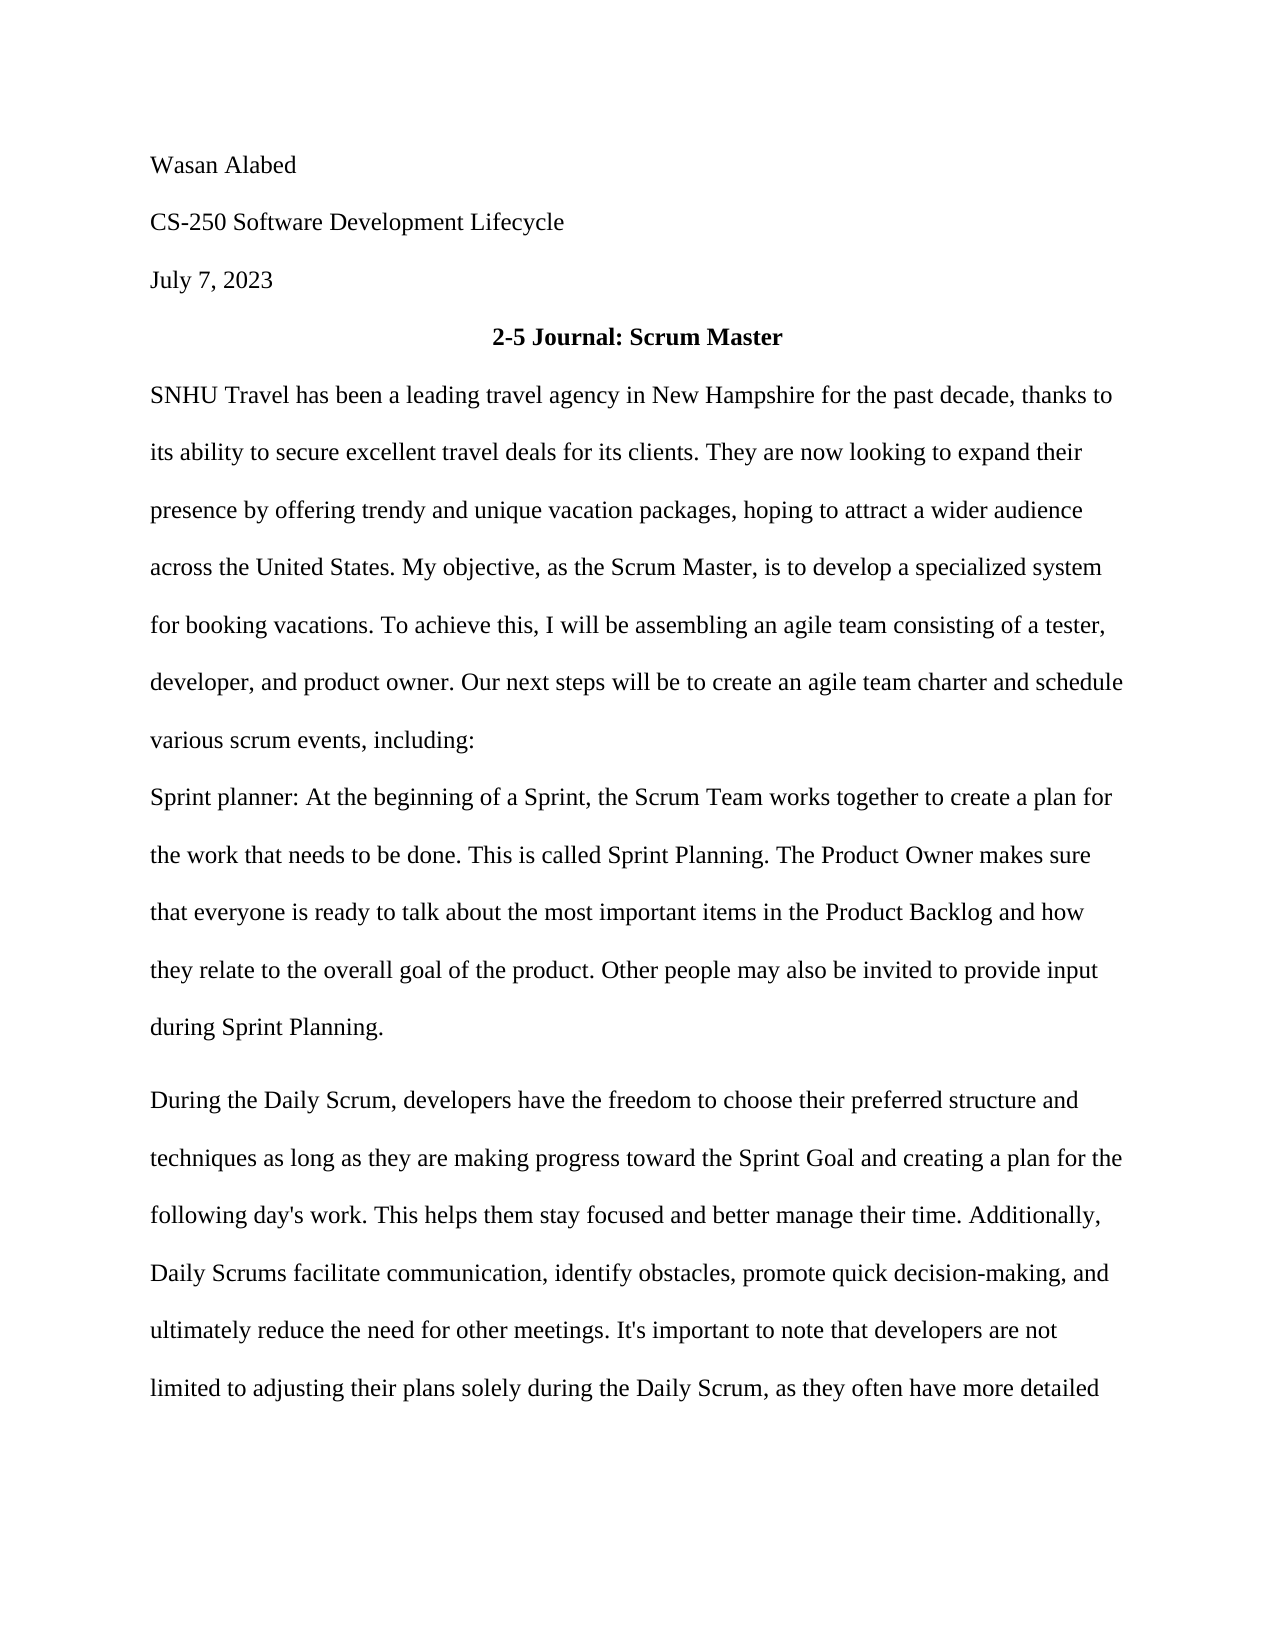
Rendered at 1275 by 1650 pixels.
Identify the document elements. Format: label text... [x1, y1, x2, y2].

text July 7, 2023 [150, 265, 1125, 294]
text Sprint planner: At the beginning of a Sprint, the Scrum Team works together to create a plan for the work that needs to be done. This is called Sprint Planning. The Product Owner makes sure that everyone is ready to talk about the most important items in the Product Backlog and how they relate to the overall goal of the product. Other people may also be invited to provide input during Sprint Planning. [150, 782, 1125, 1041]
text CS-250 Software Development Lifecycle [150, 207, 1125, 236]
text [150, 1086, 1125, 1402]
text 2-5 Journal: Scrum Master [150, 322, 1125, 351]
text SNHU Travel has been a leading travel agency in New Hampshire for the past decade, thanks to its ability to secure excellent travel deals for its clients. They are now looking to expand their presence by offering trendy and unique vacation packages, hoping to attract a wider audience across the United States. My objective, as the Scrum Master, is to develop a specialized system for booking vacations. To achieve this, I will be assembling an agile team consisting of a tester, developer, and product owner. Our next steps will be to create an agile team charter and schedule various scrum events, including: [150, 380, 1125, 754]
text Wasan Alabed [150, 150, 1125, 179]
